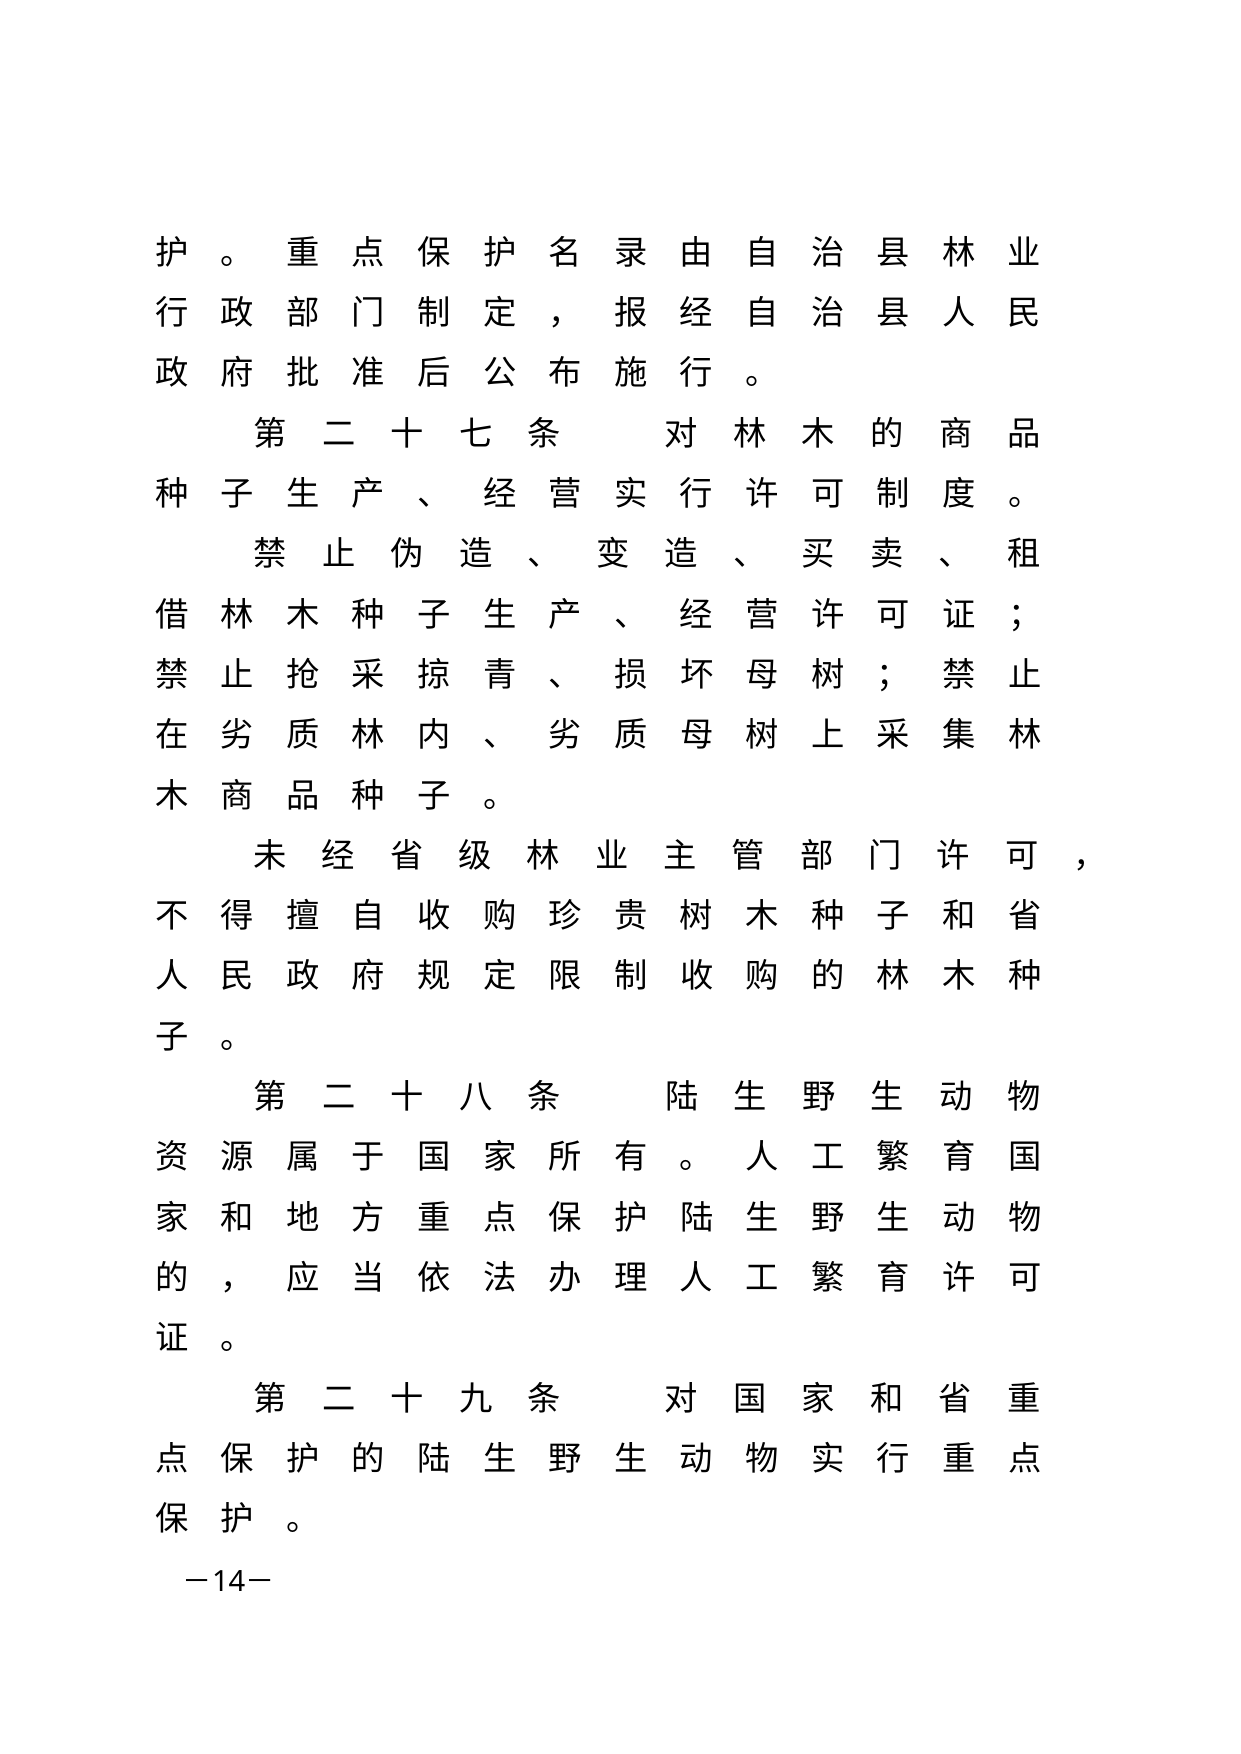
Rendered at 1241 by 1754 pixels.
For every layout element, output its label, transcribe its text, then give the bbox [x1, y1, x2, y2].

text 第二十八条 陆生野生动物资源属于国家所有。人工繁育国家和地方重点保护陆生野生动物的，应当依法办理人工繁育许可证。 [155, 1064, 1073, 1365]
text 禁止伪造、变造、买卖、租借林木种子生产、经营许可证；禁止抢采掠青、损坏母树；禁止在劣质林内、劣质母树上采集林木商品种子。 [155, 521, 1073, 823]
text 第二十九条 对国家和省重点保护的陆生野生动物实行重点保护。 [155, 1365, 1073, 1546]
text 未经省级林业主管部门许可，不得擅自收购珍贵树木种子和省人民政府规定限制收购的林木种子。 [155, 823, 1073, 1064]
text 第二十七条 对林木的商品种子生产、经营实行许可制度。 [155, 400, 1073, 521]
text 第二十六条 对地方稀有、濒危、珍贵野生植物实行重点保护。重点保护名录由自治县林业行政部门制定，报经自治县人民政府批准后公布施行。 [155, 219, 1073, 400]
